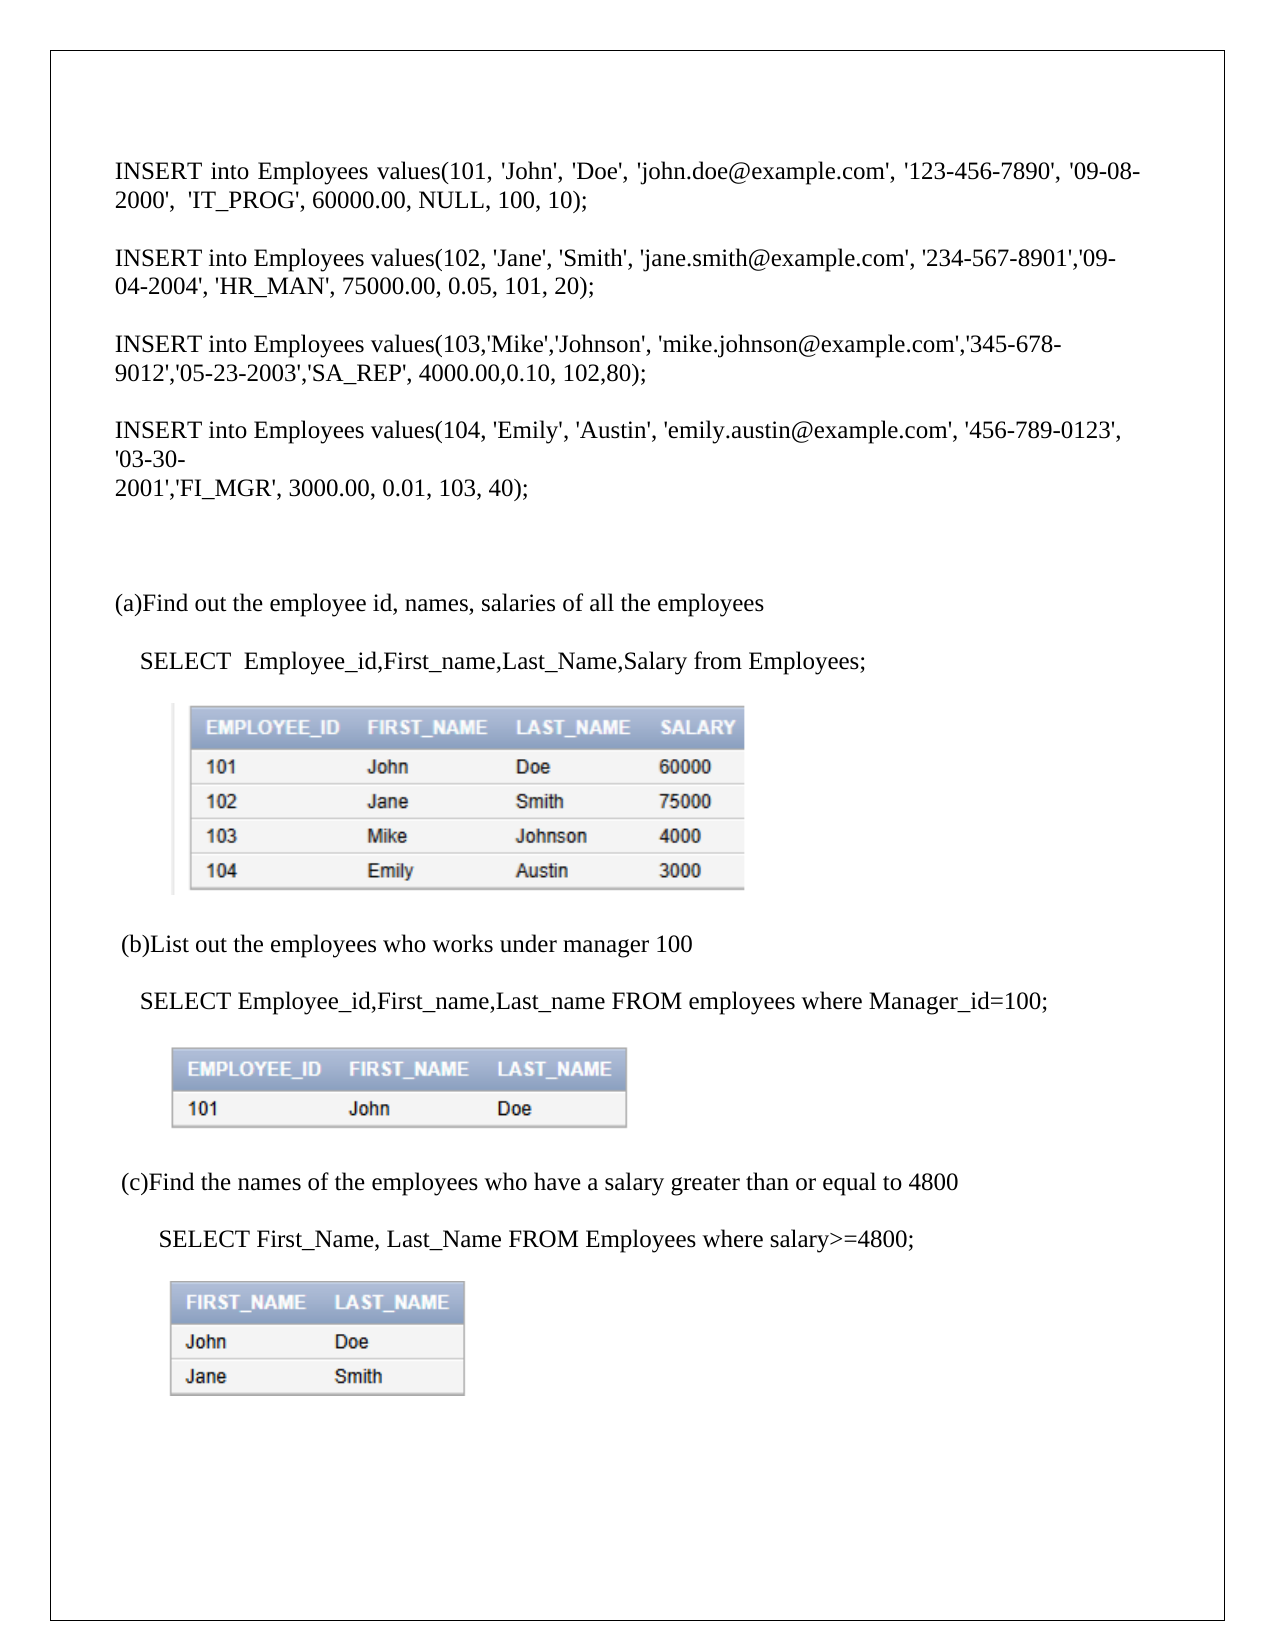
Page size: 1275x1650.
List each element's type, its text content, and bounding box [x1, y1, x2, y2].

text (b)List out the employees who works under manager 100 [114, 929, 1142, 957]
text SELECT First_Name, Last_Name FROM Employees where salary>=4800; [114, 1224, 1142, 1253]
text INSERT into Employees values(102, 'Jane', 'Smith', 'jane.smith@example.com', '234-567-8901','09-04-2004', 'HR_MAN', 75000.00, 0.05, 101, 20); [114, 243, 1142, 300]
text 2001','FI_MGR', 3000.00, 0.01, 103, 40); [114, 473, 1142, 502]
text SELECT Employee_id,First_name,Last_Name,Salary from Employees; [114, 646, 1142, 675]
text INSERT into Employees values(104, 'Emily', 'Austin', 'emily.austin@example.com', '456-789-0123', '03-30- [114, 416, 1142, 473]
picture [164, 1043, 632, 1133]
text (c)Find the names of the employees who have a salary greater than or equal to 4800 [114, 1138, 1142, 1195]
picture [170, 703, 745, 895]
text INSERT into Employees values(103,'Mike','Johnson', 'mike.johnson@example.com','345-678-9012','05-23-2003','SA_REP', 4000.00,0.10, 102,80); [114, 329, 1142, 387]
text (a)Find out the employee id, names, salaries of all the employees [114, 588, 1142, 617]
text INSERT into Employees values(101, 'John', 'Doe', 'john.doe@example.com', '123-456-7890', '09-08-2000', 'IT_PROG', 60000.00, NULL, 100, 10); [114, 156, 1142, 214]
text SELECT Employee_id,First_name,Last_name FROM employees where Manager_id=100; [114, 986, 1142, 1015]
picture [164, 1281, 506, 1396]
